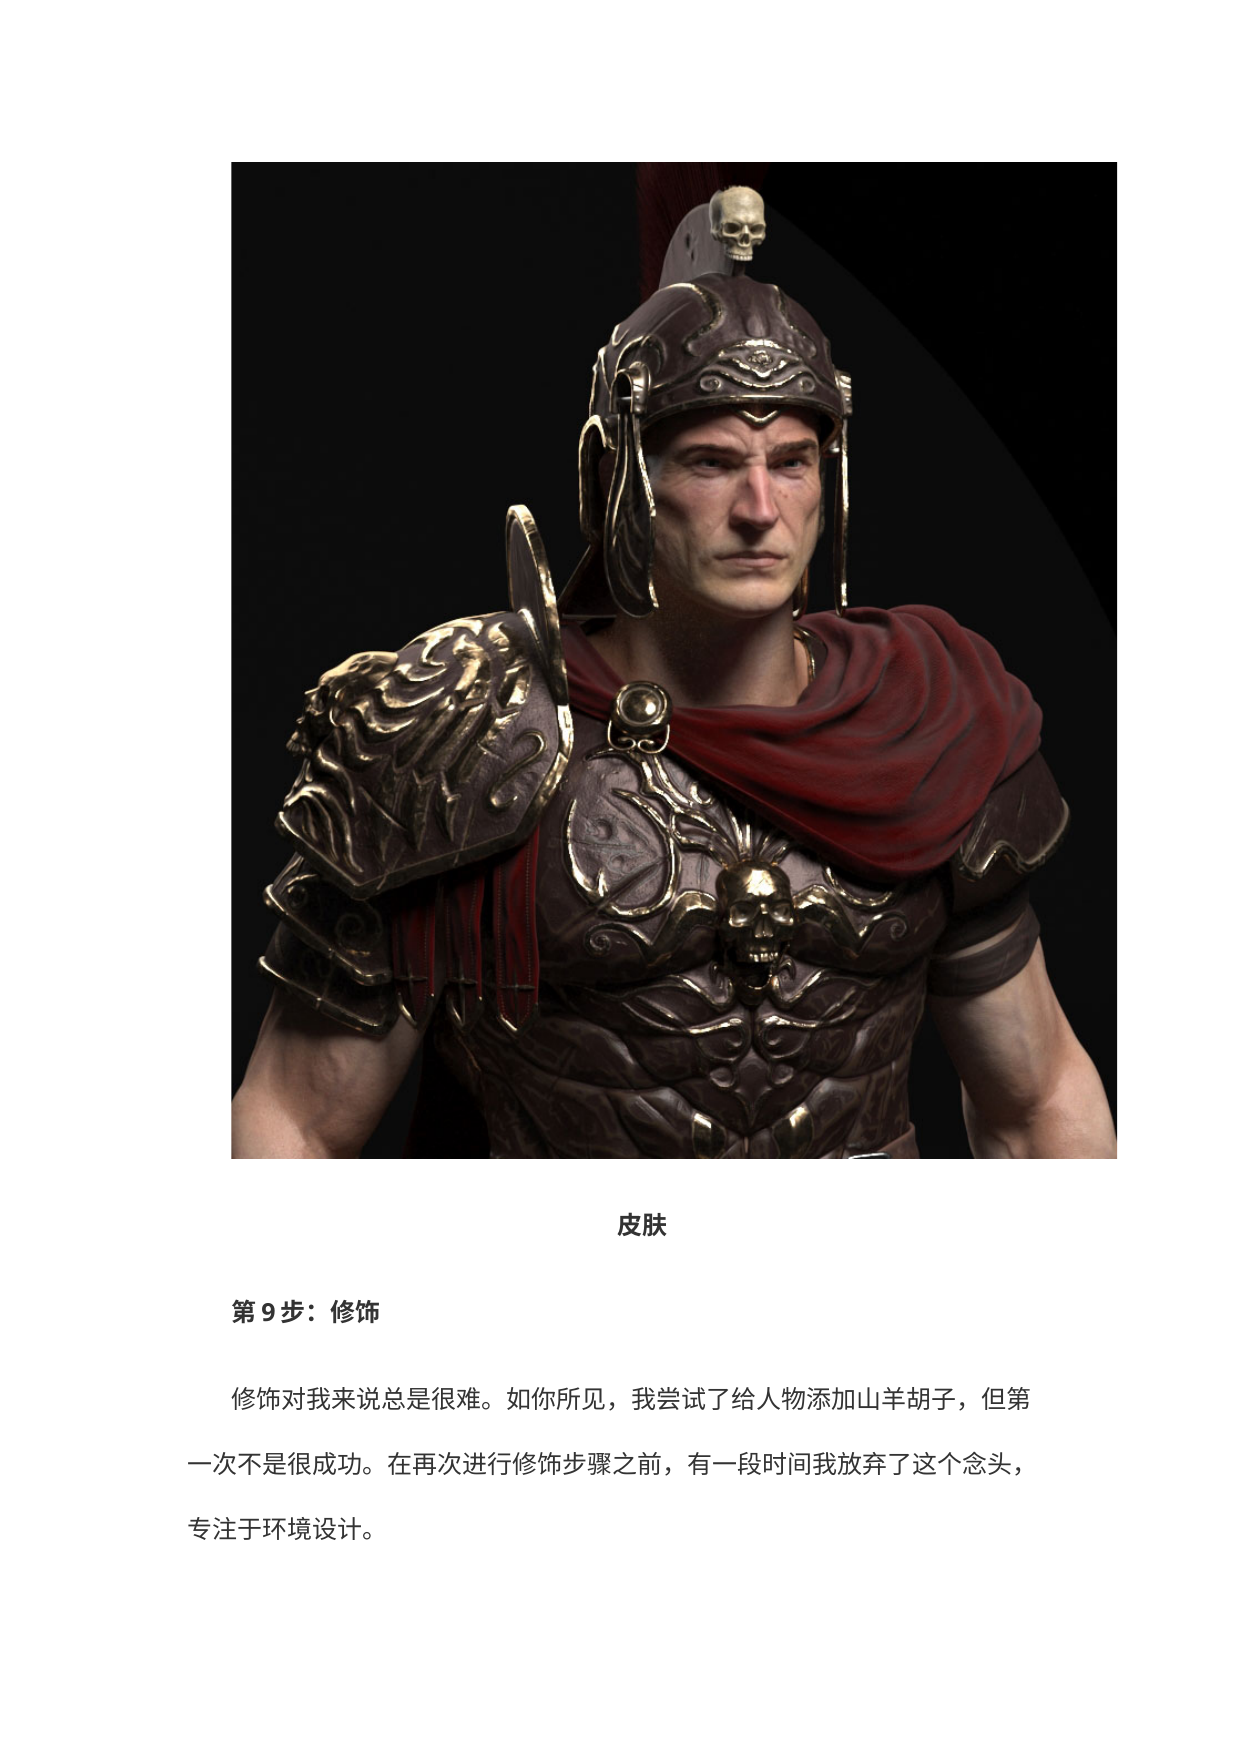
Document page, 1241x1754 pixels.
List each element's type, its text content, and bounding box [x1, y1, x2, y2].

picture [231, 162, 1118, 1159]
text 修饰对我来说总是很难。如你所见，我尝试了给人物添加山羊胡子，但第一次不是很成功。在再次进行修饰步骤之前，有一段时间我放弃了这个念头，专注于环境设计。 [187, 1365, 1053, 1560]
text 第9步：修饰 [187, 1278, 1053, 1343]
text 皮肤 [187, 1191, 1053, 1256]
